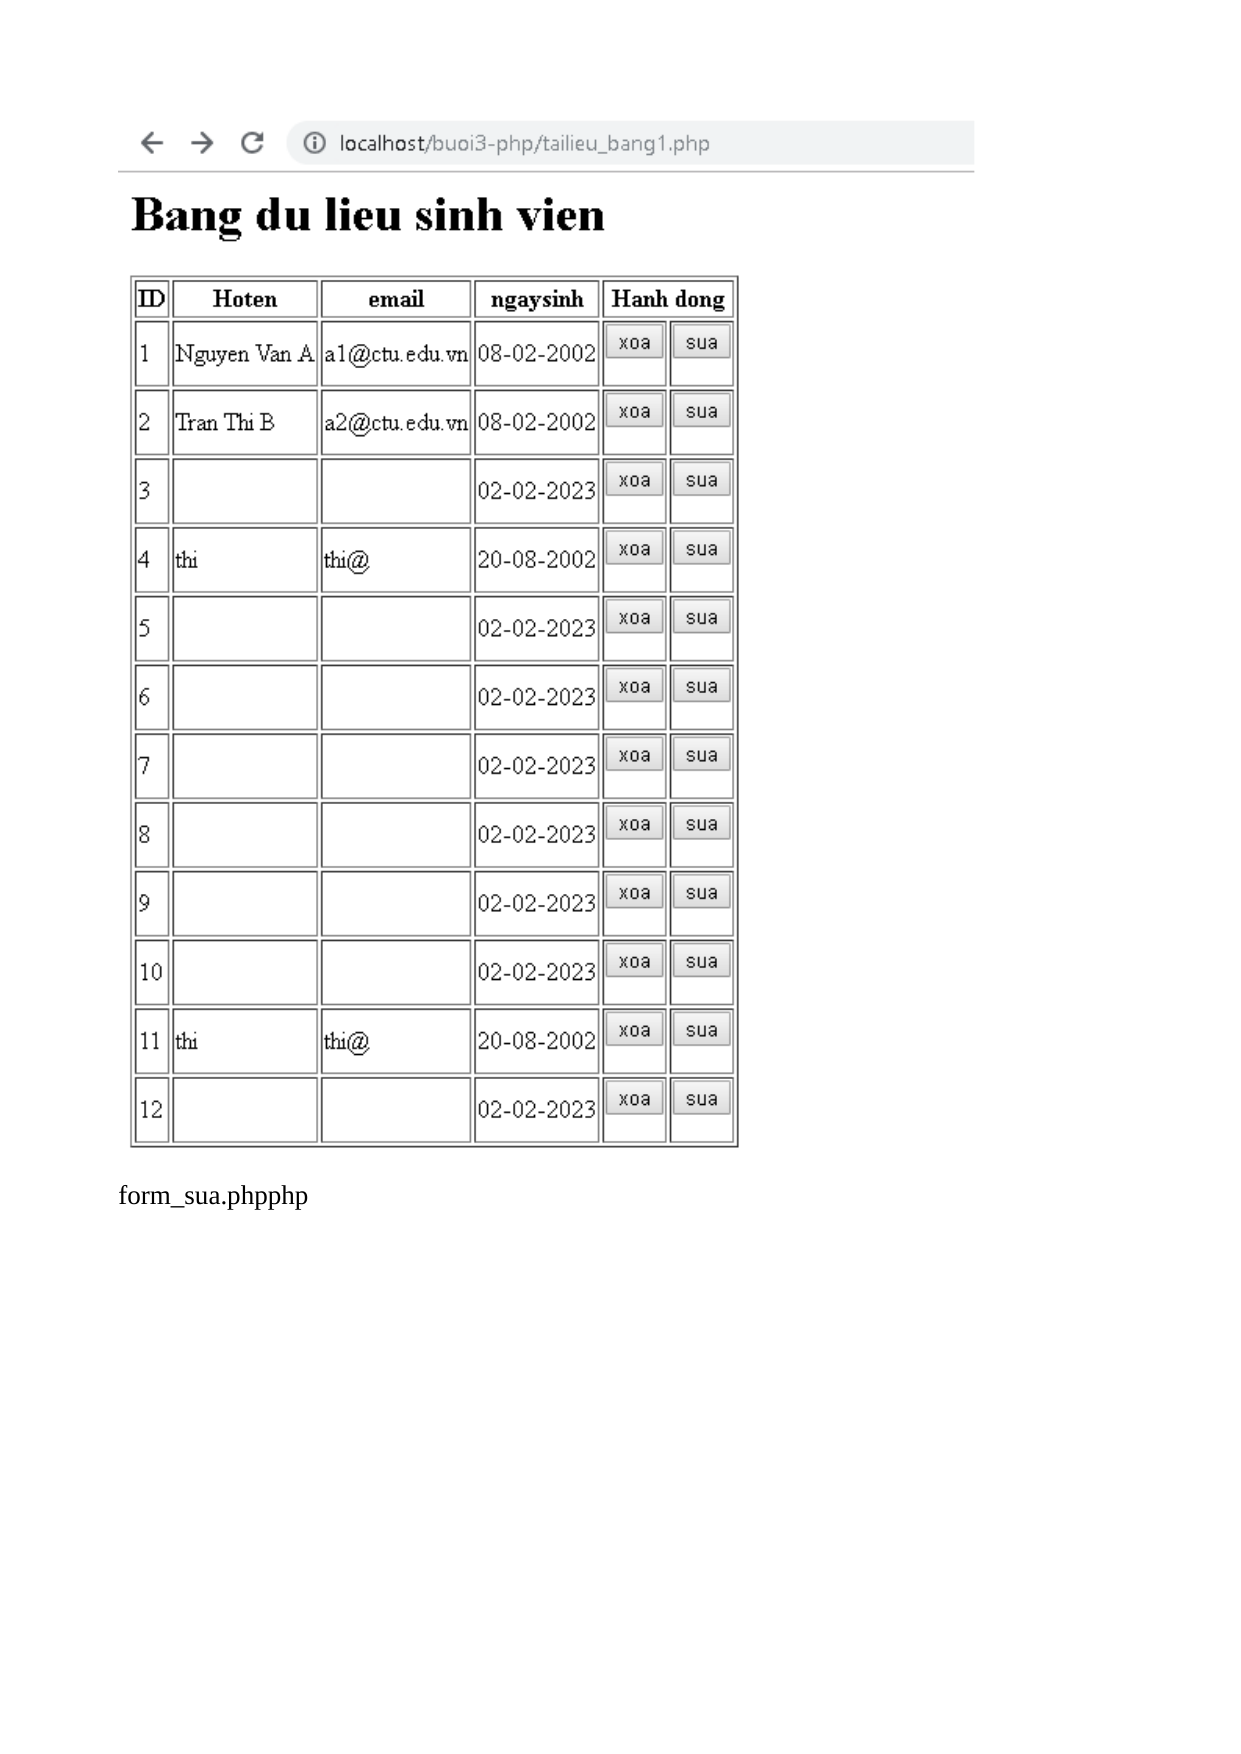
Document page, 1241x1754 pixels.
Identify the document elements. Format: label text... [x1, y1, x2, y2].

picture [118, 118, 975, 1179]
text form_sua.phpphp [118, 1179, 1122, 1210]
